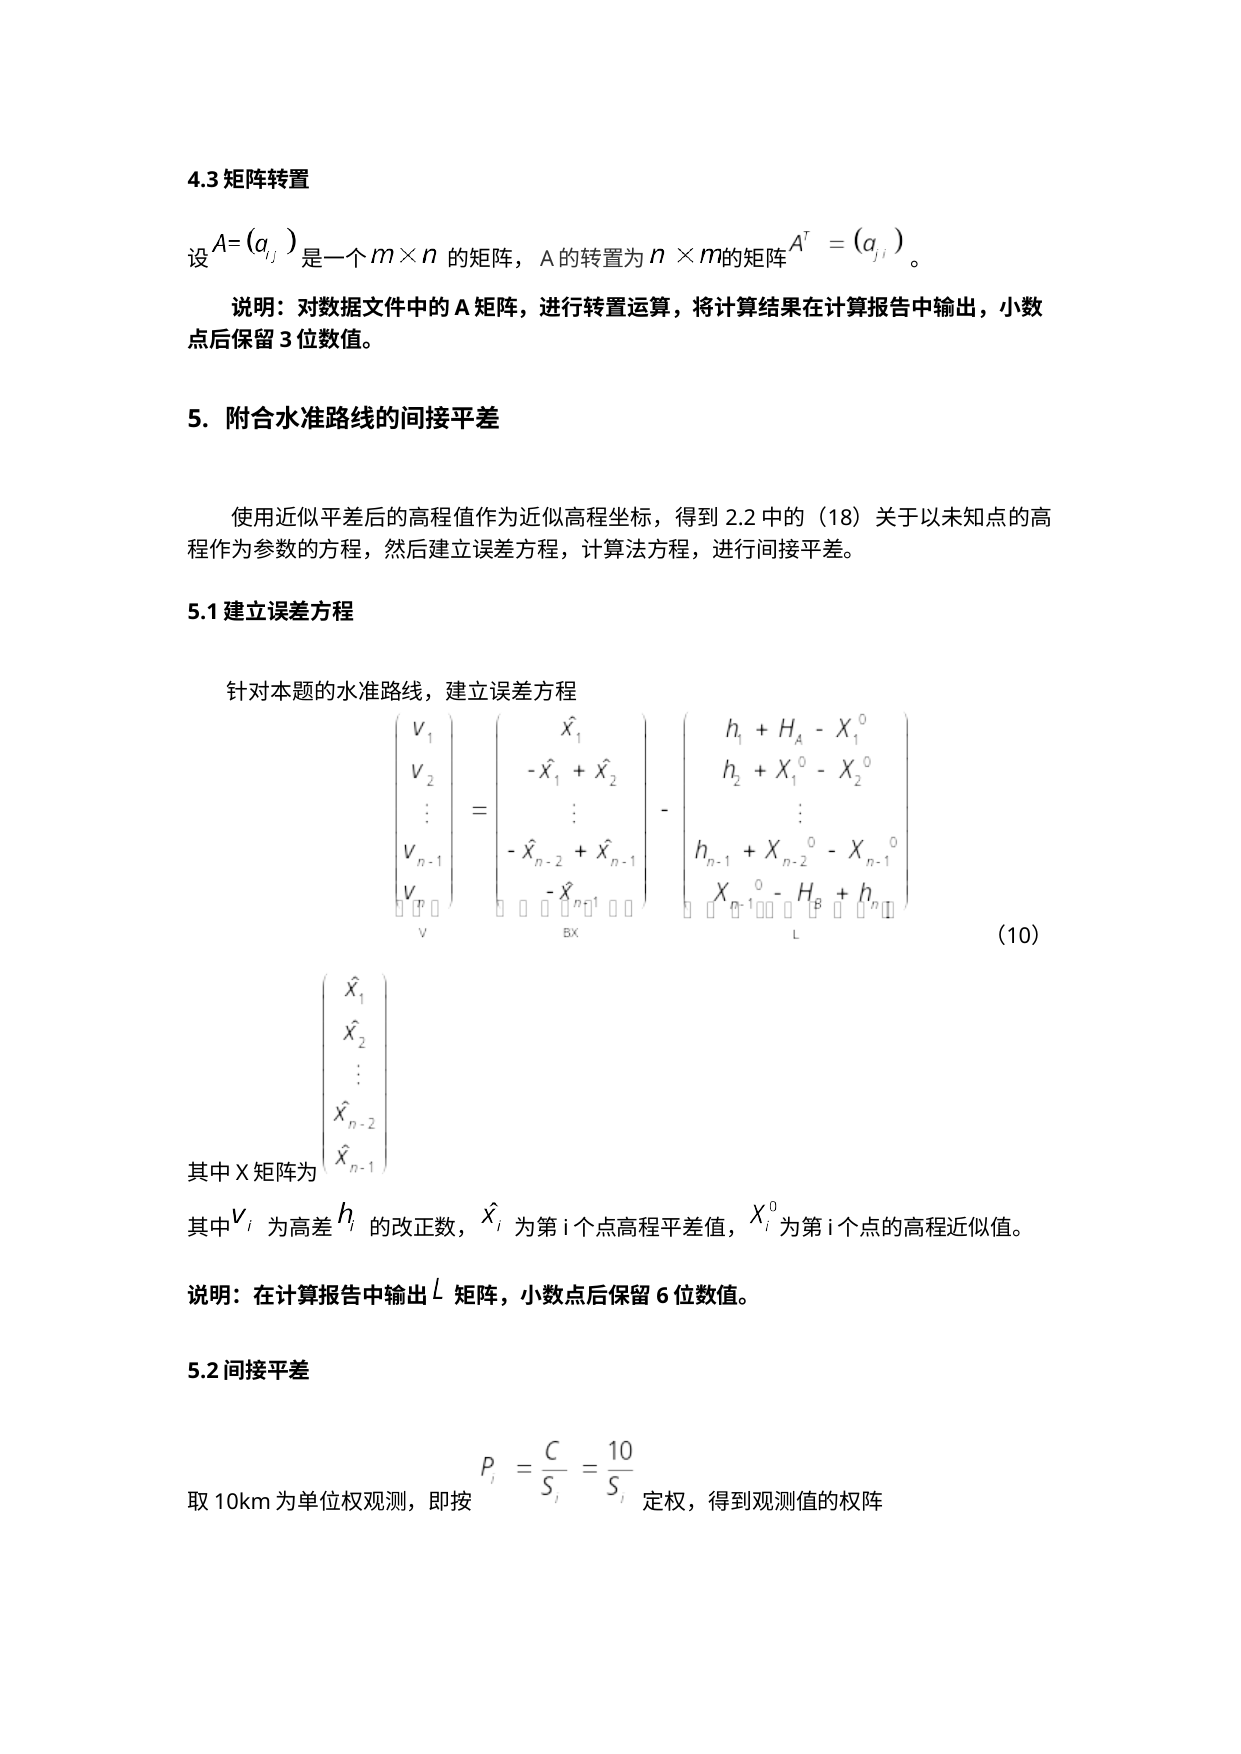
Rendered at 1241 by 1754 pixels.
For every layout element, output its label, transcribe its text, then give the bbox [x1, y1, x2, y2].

subtitle 5.1建立误差方程 [187, 593, 1053, 626]
list 针对本题的水准路线，建立误差方程 [227, 674, 1053, 706]
subtitle 4.3矩阵转置 [187, 162, 1053, 194]
text 设 是一个 的矩阵， A的转置为的矩阵 。 [187, 225, 1053, 290]
text 使用近似平差后的高程值作为近似高程坐标，得到2.2中的（18）关于以未知点的高程作为参数的方程，然后建立误差方程，计算法方程，进行间接平差。 [187, 499, 1053, 564]
text 取10km为单位权观测，即按 定权，得到观测值的权阵 [187, 1433, 1053, 1531]
text 其中X矩阵为 [187, 966, 1053, 1194]
text （10） [187, 706, 1053, 966]
text 说明：在计算报告中输出 矩阵，小数点后保留6位数值。 [187, 1259, 1053, 1324]
subtitle 5.2间接平差 [187, 1353, 1053, 1386]
text 其中 为高差 的改正数， 为第i个点高程平差值，为第i个点的高程近似值。 [187, 1194, 1053, 1259]
text 说明：对数据文件中的A矩阵，进行转置运算，将计算结果在计算报告中输出，小数点后保留3位数值。 [187, 290, 1053, 355]
subtitle 附合水准路线的间接平差 [187, 384, 1053, 449]
